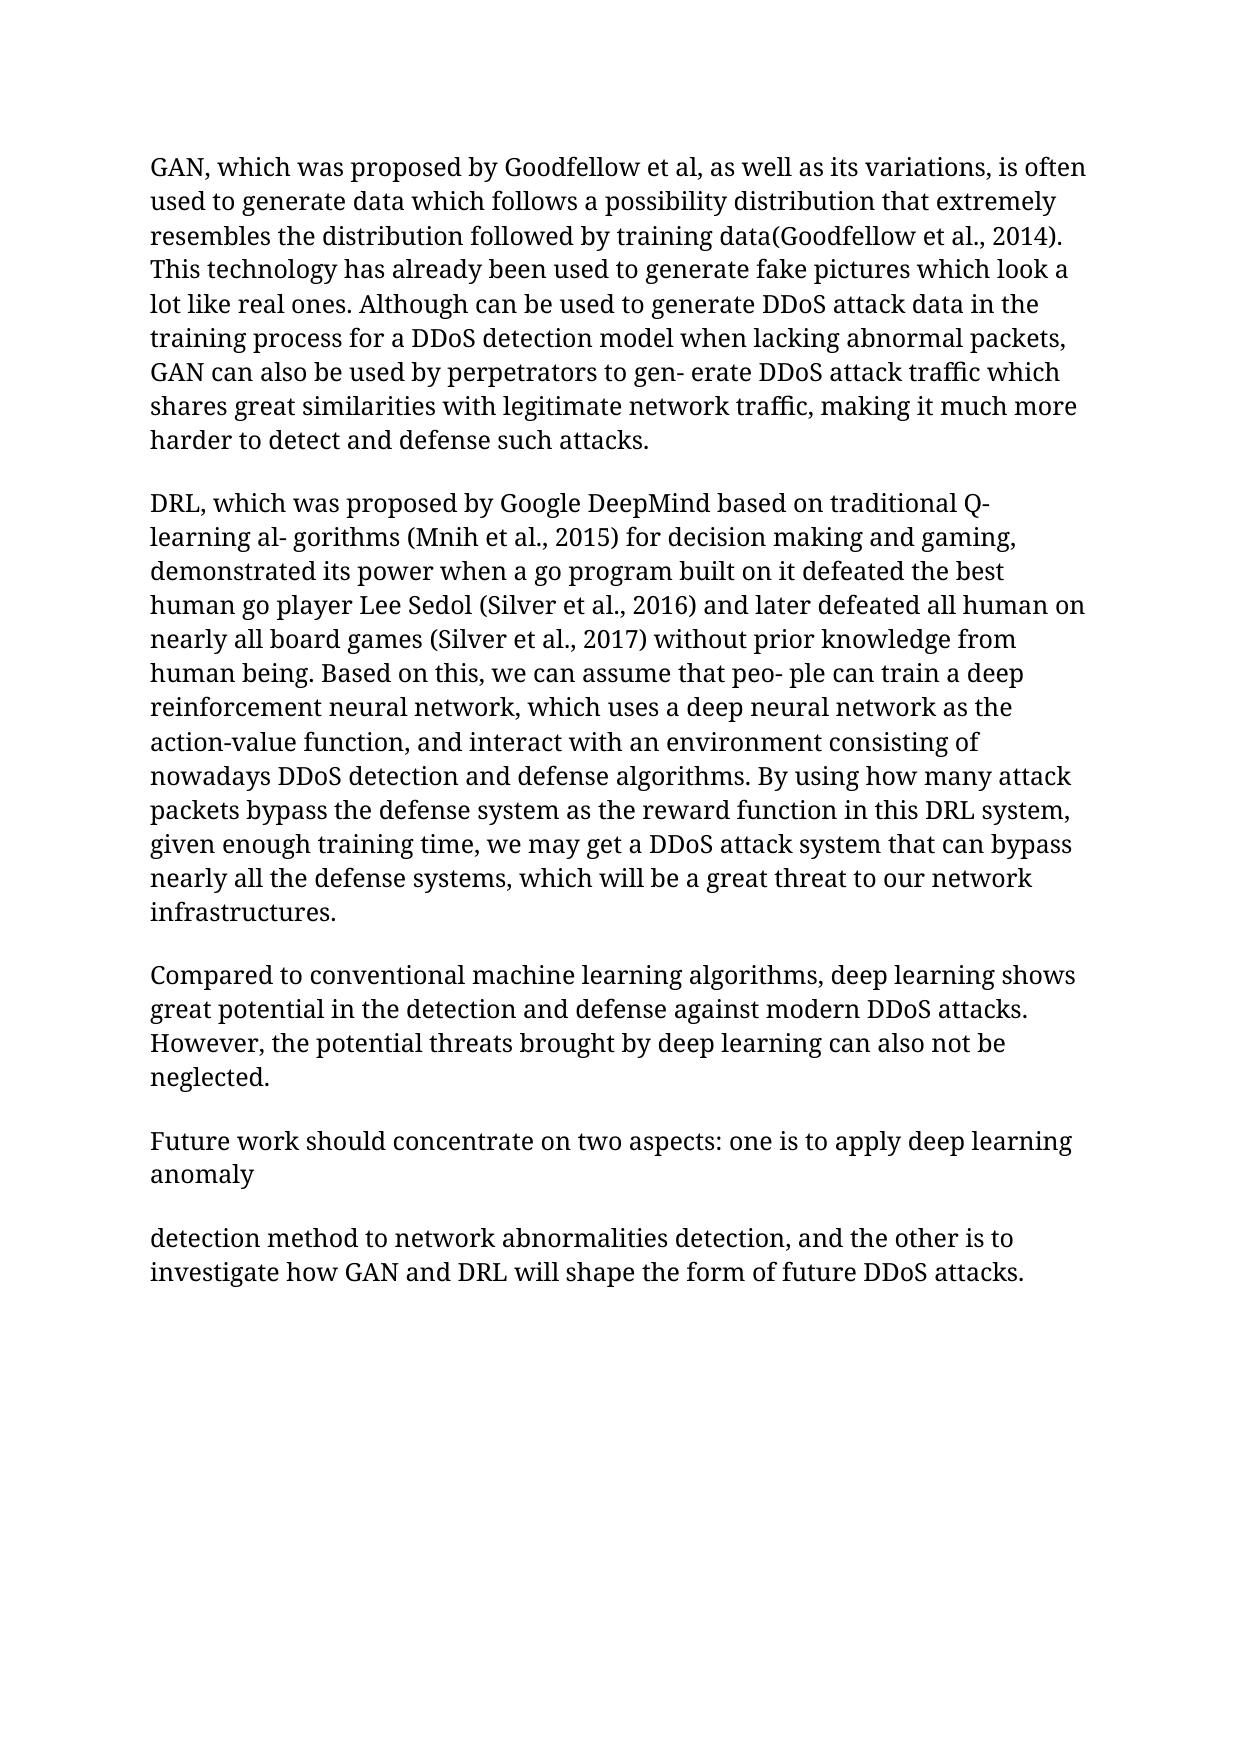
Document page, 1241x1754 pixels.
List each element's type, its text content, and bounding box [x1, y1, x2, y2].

text Future work should concentrate on two aspects: one is to apply deep learning anomaly [150, 1123, 1090, 1191]
text DRL, which was proposed by Google DeepMind based on traditional Q-learning al- gorithms (Mnih et al., 2015) for decision making and gaming, demonstrated its power when a go program built on it defeated the best human go player Lee Sedol (Silver et al., 2016) and later defeated all human on nearly all board games (Silver et al., 2017) without prior knowledge from human being. Based on this, we can assume that peo- ple can train a deep reinforcement neural network, which uses a deep neural network as the action-value function, and interact with an environment consisting of nowadays DDoS detection and defense algorithms. By using how many attack packets bypass the defense system as the reward function in this DRL system, given enough training time, we may get a DDoS attack system that can bypass nearly all the defense systems, which will be a great threat to our network infrastructures. [150, 486, 1090, 928]
text Compared to conventional machine learning algorithms, deep learning shows great potential in the detection and defense against modern DDoS attacks. However, the potential threats brought by deep learning can also not be neglected. [150, 958, 1090, 1094]
text GAN, which was proposed by Goodfellow et al, as well as its variations, is often used to generate data which follows a possibility distribution that extremely resembles the distribution followed by training data(Goodfellow et al., 2014). This technology has already been used to generate fake pictures which look a lot like real ones. Although can be used to generate DDoS attack data in the training process for a DDoS detection model when lacking abnormal packets, GAN can also be used by perpetrators to gen- erate DDoS attack traffic which shares great similarities with legitimate network traffic, making it much more harder to detect and defense such attacks. [150, 150, 1090, 457]
text detection method to network abnormalities detection, and the other is to investigate how GAN and DRL will shape the form of future DDoS attacks. [150, 1220, 1090, 1288]
